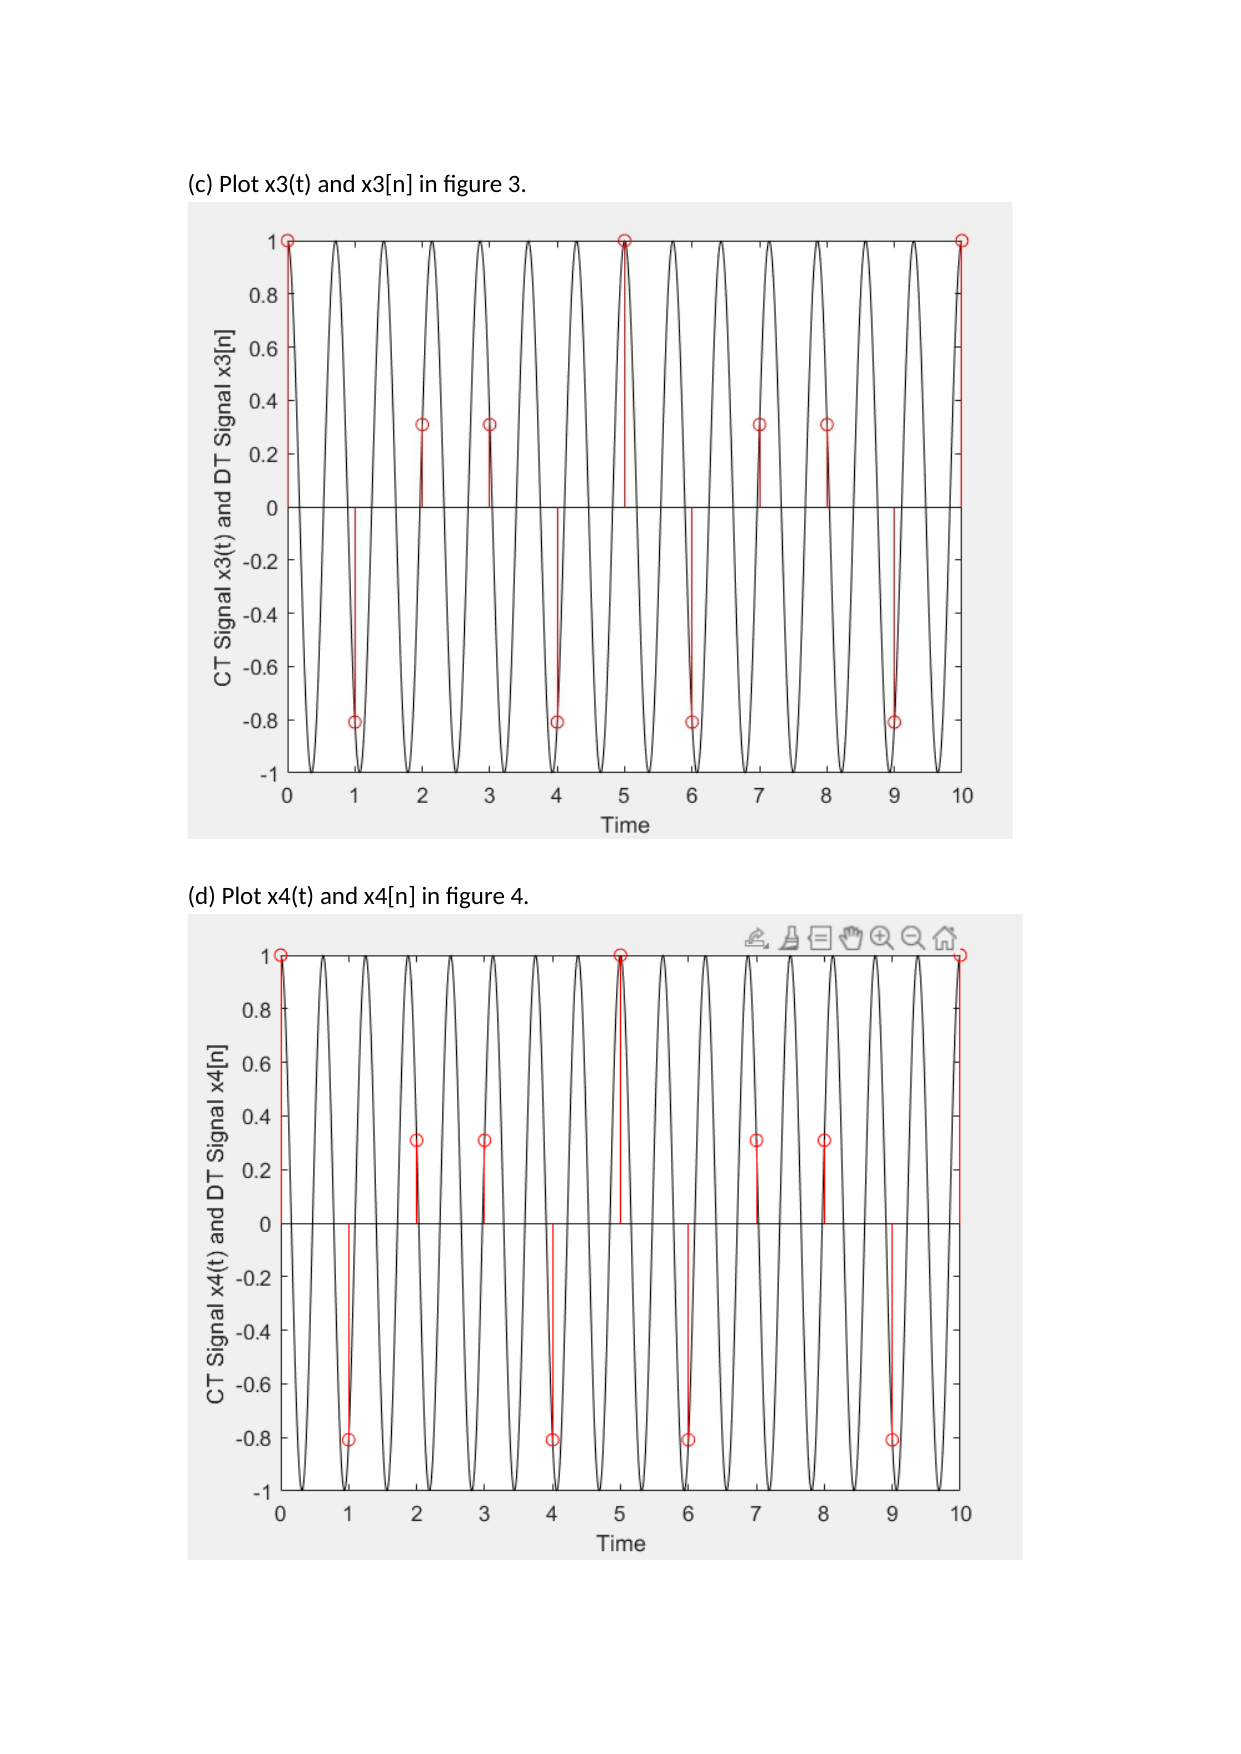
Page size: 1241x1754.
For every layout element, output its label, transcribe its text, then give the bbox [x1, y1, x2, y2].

picture [187, 202, 1013, 839]
text (d) Plot x4(t) and x4[n] in figure 4. [187, 877, 1053, 914]
text (c) Plot x3(t) and x3[n] in figure 3. [187, 164, 1053, 202]
picture [187, 914, 1023, 1560]
